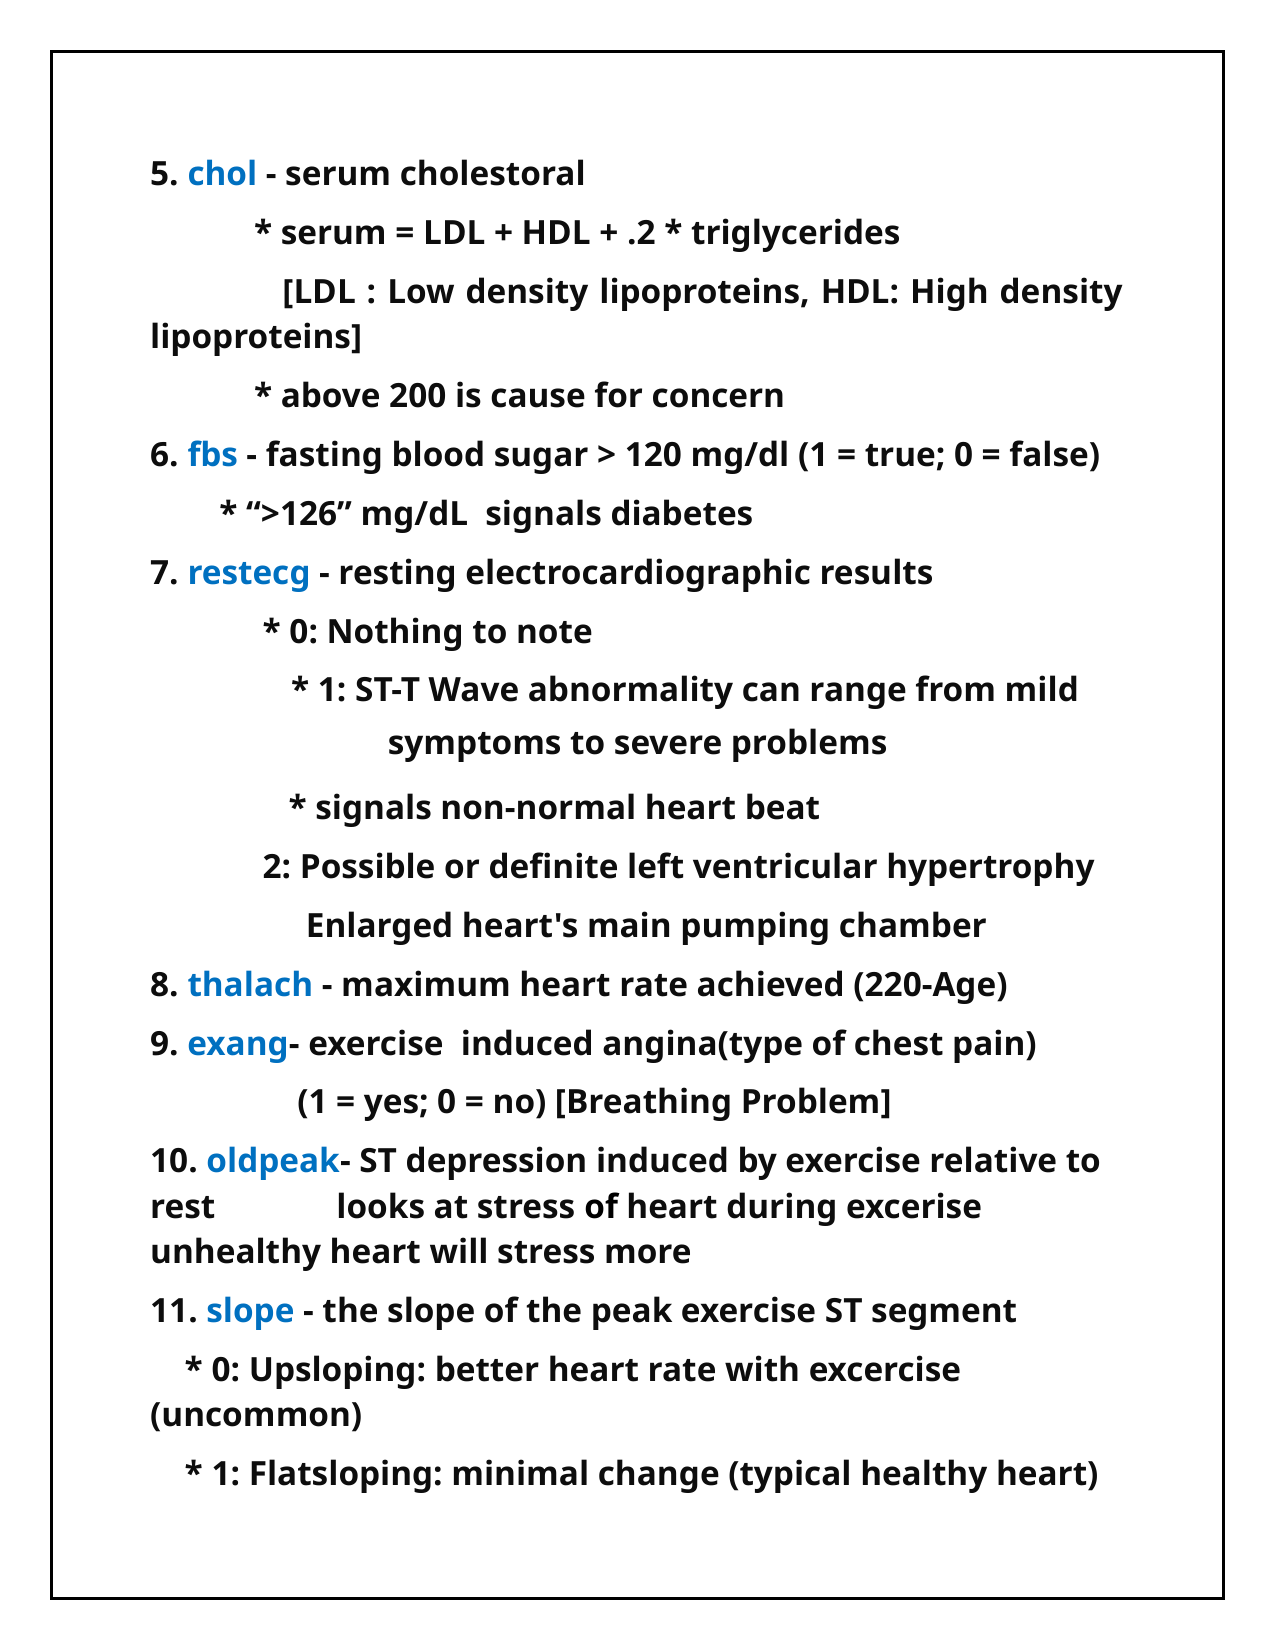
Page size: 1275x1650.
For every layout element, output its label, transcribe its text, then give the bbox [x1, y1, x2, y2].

text 7. restecg - resting electrocardiographic results [150, 548, 1125, 594]
text 8. thalach - maximum heart rate achieved (220-Age) [150, 961, 1125, 1006]
text (1 = yes; 0 = no) [Breathing Problem] [150, 1078, 1125, 1124]
text 6. fbs - fasting blood sugar > 120 mg/dl (1 = true; 0 = false) [150, 431, 1125, 476]
text 9. exang- exercise induced angina(type of chest pain) [150, 1019, 1125, 1065]
text * 1: ST-T Wave abnormality can range from mild symptoms to severe problems [150, 666, 1125, 764]
text * signals non-normal heart beat [150, 784, 1125, 829]
text * above 200 is cause for concern [150, 372, 1125, 417]
text Enlarged heart's main pumping chamber [150, 902, 1125, 947]
text * 0: Nothing to note [150, 607, 1125, 653]
text 5. chol - serum cholestoral [150, 150, 1125, 195]
text [LDL : Low density lipoproteins, HDL: High density lipoproteins] [150, 268, 1125, 358]
text * “>126” mg/dL signals diabetes [150, 490, 1125, 535]
text 11. slope - the slope of the peak exercise ST segment [150, 1287, 1125, 1332]
text * 0: Upsloping: better heart rate with excercise (uncommon) [150, 1346, 1125, 1437]
text * 1: Flatsloping: minimal change (typical healthy heart) [150, 1450, 1125, 1495]
text * serum = LDL + HDL + .2 * triglycerides [150, 209, 1125, 254]
text 2: Possible or definite left ventricular hypertrophy [150, 843, 1125, 888]
text 10. oldpeak- ST depression induced by exercise relative to rest looks at stress of heart during excerise unhealthy heart will stress more [150, 1137, 1125, 1273]
